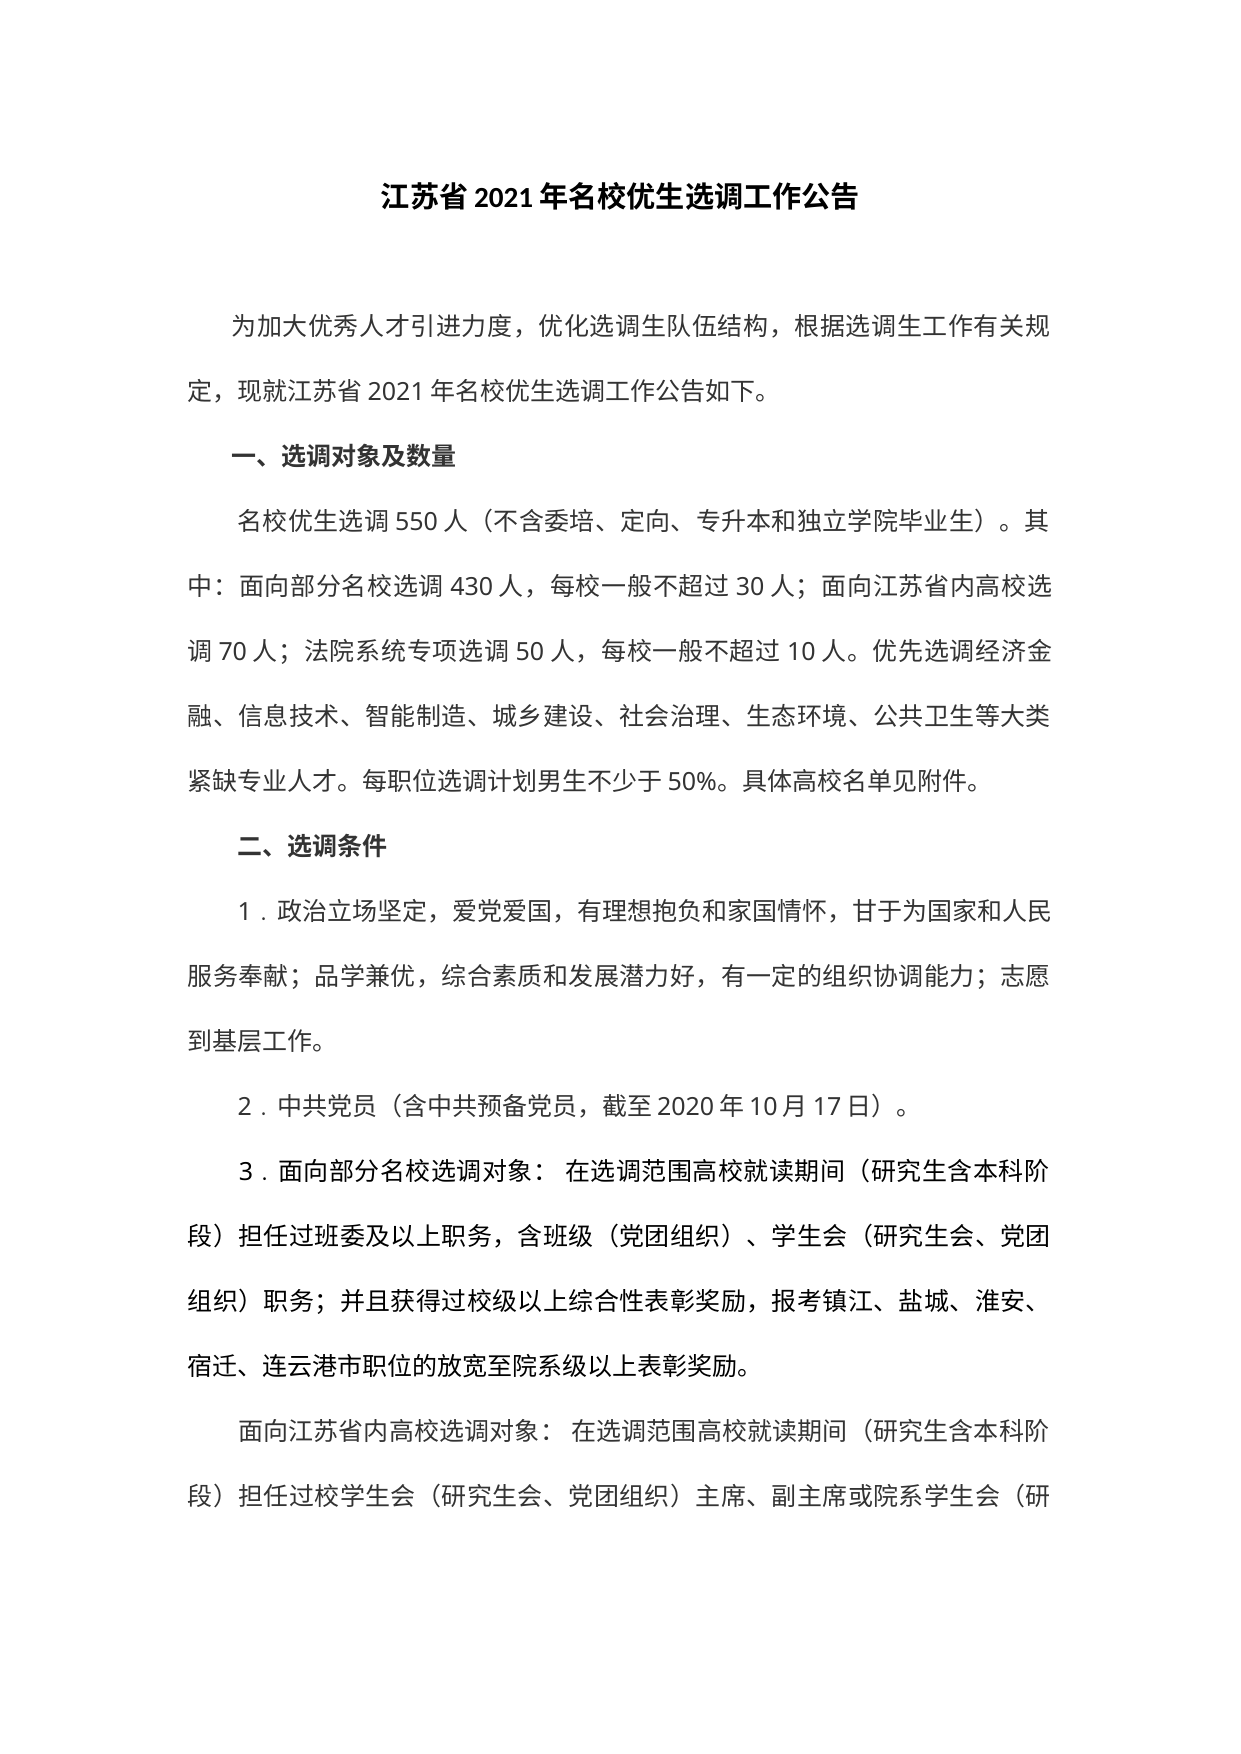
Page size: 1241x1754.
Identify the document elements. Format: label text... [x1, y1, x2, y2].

text 2﹒中共党员（含中共预备党员，截至2020年10月17日）。 [187, 1072, 1053, 1137]
text 一、选调对象及数量 [187, 422, 1053, 487]
text 名校优生选调550人（不含委培、定向、专升本和独立学院毕业生）。其中：面向部分名校选调430人，每校一般不超过30人；面向江苏省内高校选调70人；法院系统专项选调50人，每校一般不超过10人。优先选调经济金融、信息技术、智能制造、城乡建设、社会治理、生态环境、公共卫生等大类紧缺专业人才。每职位选调计划男生不少于50%。具体高校名单见附件。 [187, 487, 1053, 812]
text 1﹒政治立场坚定，爱党爱国，有理想抱负和家国情怀，甘于为国家和人民服务奉献；品学兼优，综合素质和发展潜力好，有一定的组织协调能力；志愿到基层工作。 [187, 877, 1053, 1072]
text 3﹒面向部分名校选调对象： 在选调范围高校就读期间（研究生含本科阶段）担任过班委及以上职务，含班级（党团组织）、学生会（研究生会、党团组织）职务；并且获得过校级以上综合性表彰奖励，报考镇江、盐城、淮安、宿迁、连云港市职位的放宽至院系级以上表彰奖励。 [187, 1137, 1053, 1397]
text 为加大优秀人才引进力度，优化选调生队伍结构，根据选调生工作有关规定，现就江苏省2021年名校优生选调工作公告如下。 [187, 292, 1053, 422]
text 二、选调条件 [187, 812, 1053, 877]
text 江苏省2021年名校优生选调工作公告 [187, 162, 1053, 227]
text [187, 1397, 1053, 1527]
